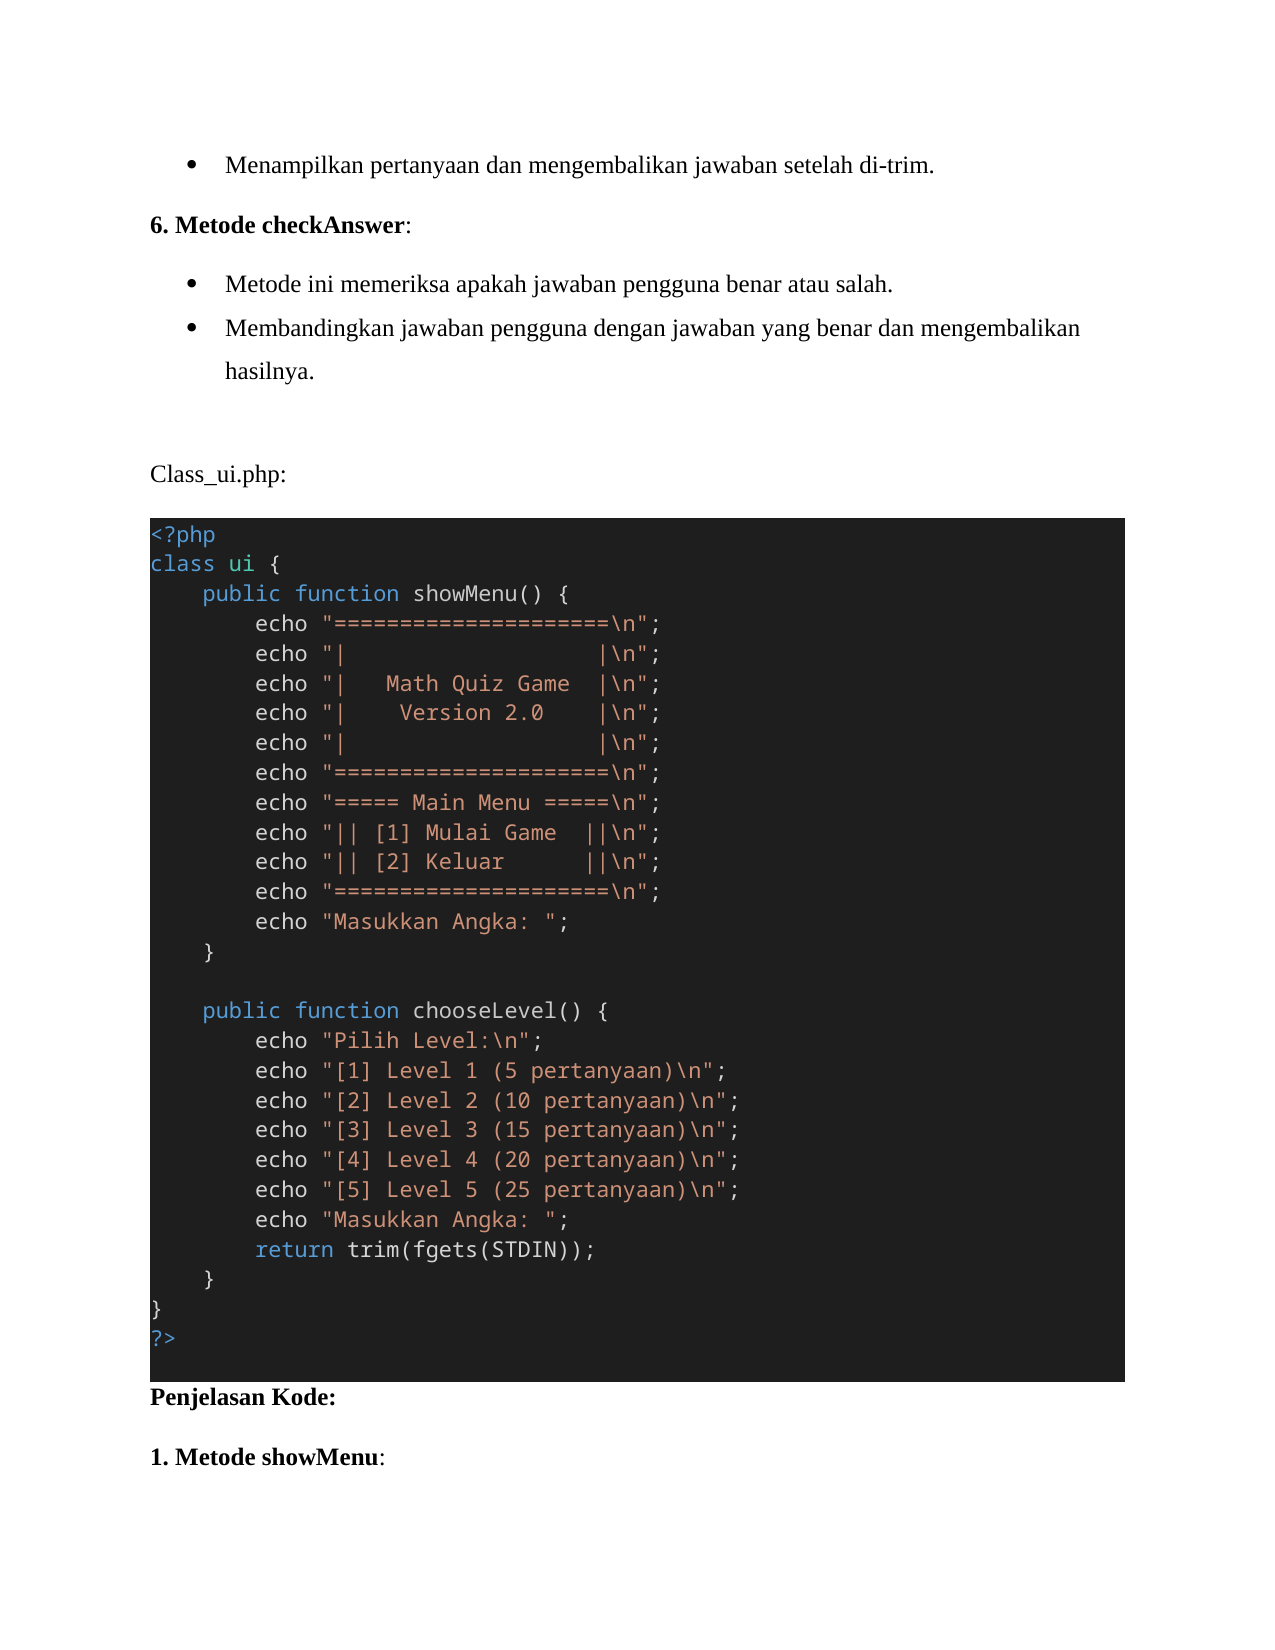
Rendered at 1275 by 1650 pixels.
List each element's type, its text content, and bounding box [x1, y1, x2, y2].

text echo "|| [1] Mulai Game ||\n"; [150, 816, 1125, 846]
text } [150, 1293, 1125, 1323]
text echo "[3] Level 3 (15 pertanyaan)\n"; [150, 1114, 1125, 1144]
text 1. Metode showMenu: [150, 1442, 1125, 1471]
text public function chooseLevel() { [150, 995, 1125, 1025]
text echo "| |\n"; [150, 638, 1125, 667]
text echo "=====================\n"; [150, 876, 1125, 906]
text echo "Masukkan Angka: "; [150, 906, 1125, 936]
text ?> [150, 1323, 1125, 1353]
list Metode ini memeriksa apakah jawaban pengguna benar atau salah. [187, 269, 1125, 298]
text 6. Metode checkAnswer: [150, 210, 1125, 238]
text echo "=====================\n"; [150, 757, 1125, 787]
text echo "Masukkan Angka: "; [150, 1204, 1125, 1233]
text Class_ui.php: [150, 459, 1125, 487]
text <?php [150, 518, 1125, 548]
list Menampilkan pertanyaan dan mengembalikan jawaban setelah di-trim. [187, 150, 1125, 179]
text echo "| |\n"; [150, 727, 1125, 757]
text echo "===== Main Menu =====\n"; [150, 787, 1125, 816]
text } [150, 936, 1125, 965]
text echo "[5] Level 5 (25 pertanyaan)\n"; [150, 1174, 1125, 1204]
text echo "[4] Level 4 (20 pertanyaan)\n"; [150, 1144, 1125, 1174]
text echo "=====================\n"; [150, 608, 1125, 638]
text echo "[2] Level 2 (10 pertanyaan)\n"; [150, 1084, 1125, 1114]
text class ui { [150, 548, 1125, 578]
text } [150, 1263, 1125, 1293]
text public function showMenu() { [150, 578, 1125, 608]
list Membandingkan jawaban pengguna dengan jawaban yang benar dan mengembalikan hasilnya. [187, 313, 1125, 384]
text return trim(fgets(STDIN)); [150, 1233, 1125, 1263]
text echo "|| [2] Keluar ||\n"; [150, 846, 1125, 876]
text echo "| Math Quiz Game |\n"; [150, 667, 1125, 697]
text echo "Pilih Level:\n"; [150, 1025, 1125, 1055]
text echo "| Version 2.0 |\n"; [150, 697, 1125, 727]
text Penjelasan Kode: [150, 1382, 1125, 1411]
text echo "[1] Level 1 (5 pertanyaan)\n"; [150, 1055, 1125, 1084]
